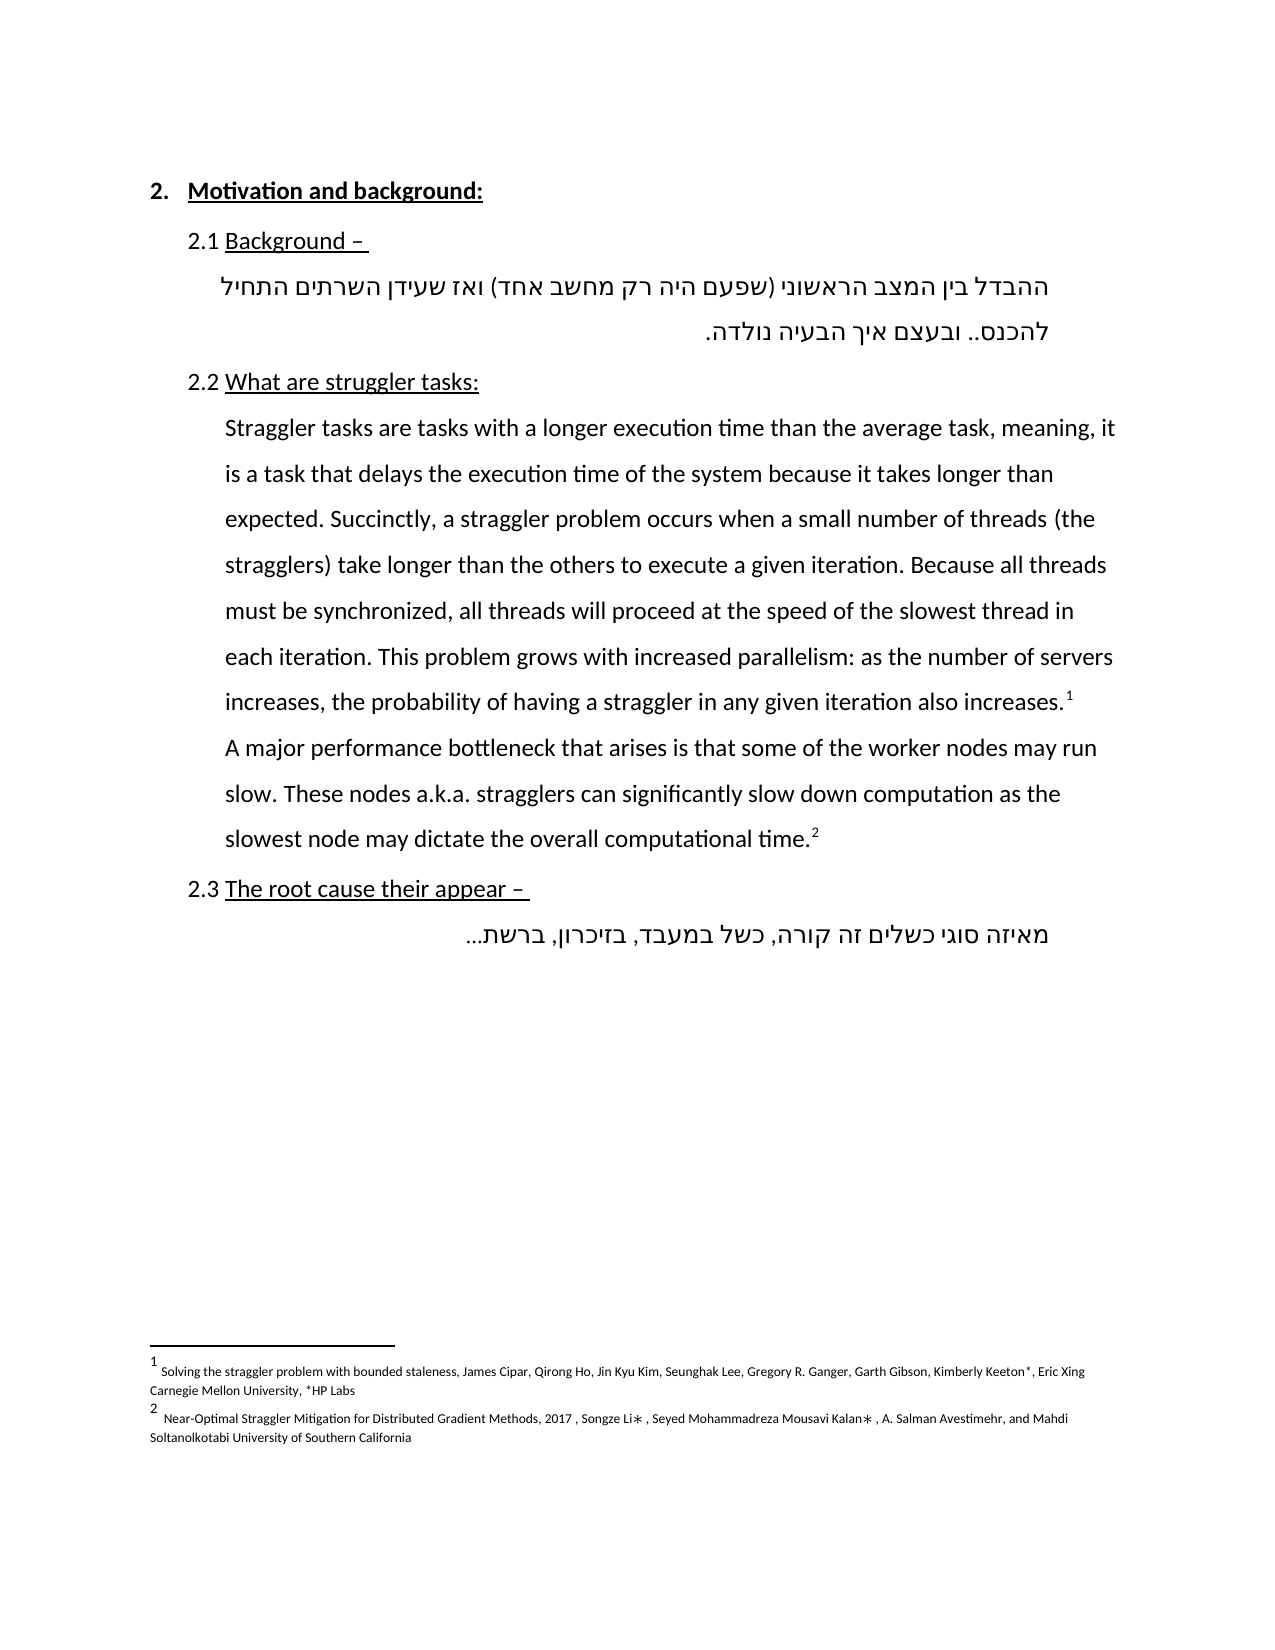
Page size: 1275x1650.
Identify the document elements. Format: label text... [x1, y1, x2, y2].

text Straggler tasks are tasks with a longer execution time than the average task, meaning, it is a task that delays the execution time of the system because it takes longer than expected. Succinctly, a straggler problem occurs when a small number of threads (the stragglers) take longer than the others to execute a given iteration. Because all threads must be synchronized, all threads will proceed at the speed of the slowest thread in each iteration. This problem grows with increased parallelism: as the number of servers increases, the probability of having a straggler in any given iteration also increases. [225, 412, 1125, 717]
text ההבדל בין המצב הראשוני (שפעם היה רק מחשב אחד) ואז שעידן השרתים התחיל להכנס.. ובעצם איך הבעיה נולדה. [150, 271, 1050, 347]
subtitle Background – [187, 225, 1125, 255]
text מאיזה סוגי כשלים זה קורה, כשל במעבד, בזיכרון, ברשת... [150, 919, 1050, 950]
subtitle The root cause their appear – [187, 873, 1125, 904]
text A major performance bottleneck that arises is that some of the worker nodes may run slow. These nodes a.k.a. stragglers can significantly slow down computation as the slowest node may dictate the overall computational time. [225, 732, 1125, 854]
subtitle What are struggler tasks: [187, 366, 1125, 397]
subtitle Motivation and background: [150, 175, 1125, 206]
